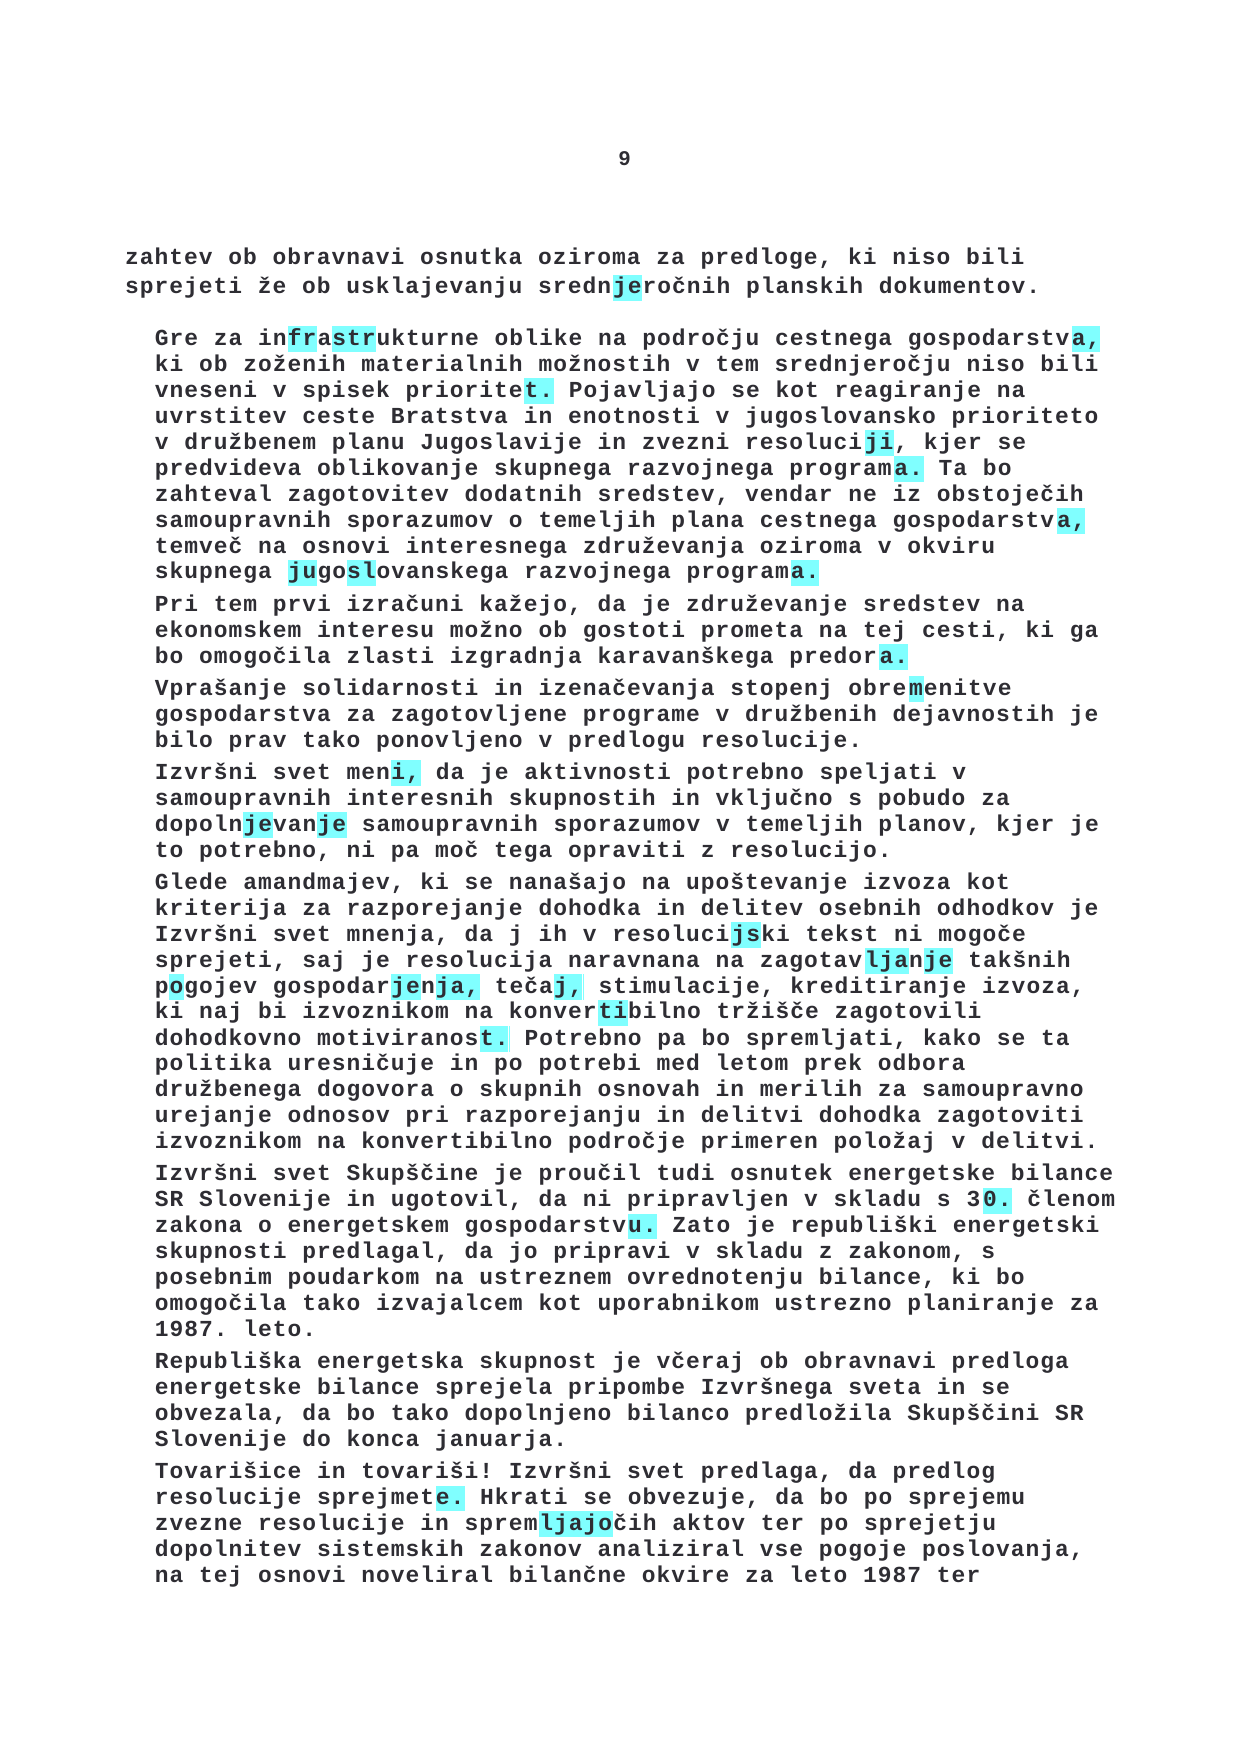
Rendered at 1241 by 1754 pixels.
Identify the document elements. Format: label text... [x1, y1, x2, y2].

text Izvršni svet meni, da je aktivnosti potrebno speljati v samoupravnih interesnih skupnostih in vključno s pobudo za dopolnjevanje samoupravnih sporazumov v temeljih planov, kjer je to potrebno, ni pa moč tega opraviti z resolucijo. [154, 760, 1118, 864]
text Poleg amandmajev, ki jih Izvršni svet ne prevzema, ste prejeli tudi trinajst takšnih, za katere v Izvršnem svetu menimo, da ne sodijo v resolucijo. V večini primerov gre za ponovitevzahtev ob obravnavi osnutka oziroma za predloge, ki niso bili sprejeti že ob usklajevanju srednjeročnih planskih dokumentov. [125, 245, 1118, 301]
text Republiška energetska skupnost je včeraj ob obravnavi predloga energetske bilance sprejela pripombe Izvršnega sveta in se obvezala, da bo tako dopolnjeno bilanco predložila Skupščini SR Slovenije do konca januarja. [154, 1349, 1118, 1453]
text Pri tem prvi izračuni kažejo, da je združevanje sredstev na ekonomskem interesu možno ob gostoti prometa na tej cesti, ki ga bo omogočila zlasti izgradnja karavanškega predora. [154, 592, 1118, 670]
text Glede amandmajev, ki se nanašajo na upoštevanje izvoza kot kriterija za razporejanje dohodka in delitev osebnih odhodkov je Izvršni svet mnenja, da j ih v resolucijski tekst ni mogoče sprejeti, saj je resolucija naravnana na zagotavljanje takšnih pogojev gospodarjenja, tečaj, stimulacije, kreditiranje izvoza, ki naj bi izvoznikom na konvertibilno tržišče zagotovili dohodkovno motiviranost. Potrebno pa bo spremljati, kako se ta politika uresničuje in po potrebi med letom prek odbora družbenega dogovora o skupnih osnovah in merilih za samoupravno urejanje odnosov pri razporejanju in delitvi dohodka zagotoviti izvoznikom na konvertibilno področje primeren položaj v delitvi. [154, 870, 1118, 1156]
text Izvršni svet Skupščine je proučil tudi osnutek energetske bilance SR Slovenije in ugotovil, da ni pripravljen v skladu s 30. členom zakona o energetskem gospodarstvu. Zato je republiški energetski skupnosti predlagal, da jo pripravi v skladu z zakonom, s posebnim poudarkom na ustreznem ovrednotenju bilance, ki bo omogočila tako izvajalcem kot uporabnikom ustrezno planiranje za 1987. leto. [154, 1162, 1118, 1343]
text Vprašanje solidarnosti in izenačevanja stopenj obremenitve gospodarstva za zagotovljene programe v družbenih dejavnostih je bilo prav tako ponovljeno v predlogu resolucije. [154, 676, 1118, 754]
text Gre za infrastrukturne oblike na področju cestnega gospodarstva, ki ob zoženih materialnih možnostih v tem srednjeročju niso bili vneseni v spisek prioritet. Pojavljajo se kot reagiranje na uvrstitev ceste Bratstva in enotnosti v jugoslovansko prioriteto v družbenem planu Jugoslavije in zvezni resoluciji, kjer se predvideva oblikovanje skupnega razvojnega programa. Ta bo zahteval zagotovitev dodatnih sredstev, vendar ne iz obstoječih samoupravnih sporazumov o temeljih plana cestnega gospodarstva, temveč na osnovi interesnega združevanja oziroma v okviru skupnega jugoslovanskega razvojnega programa. [154, 326, 1118, 586]
